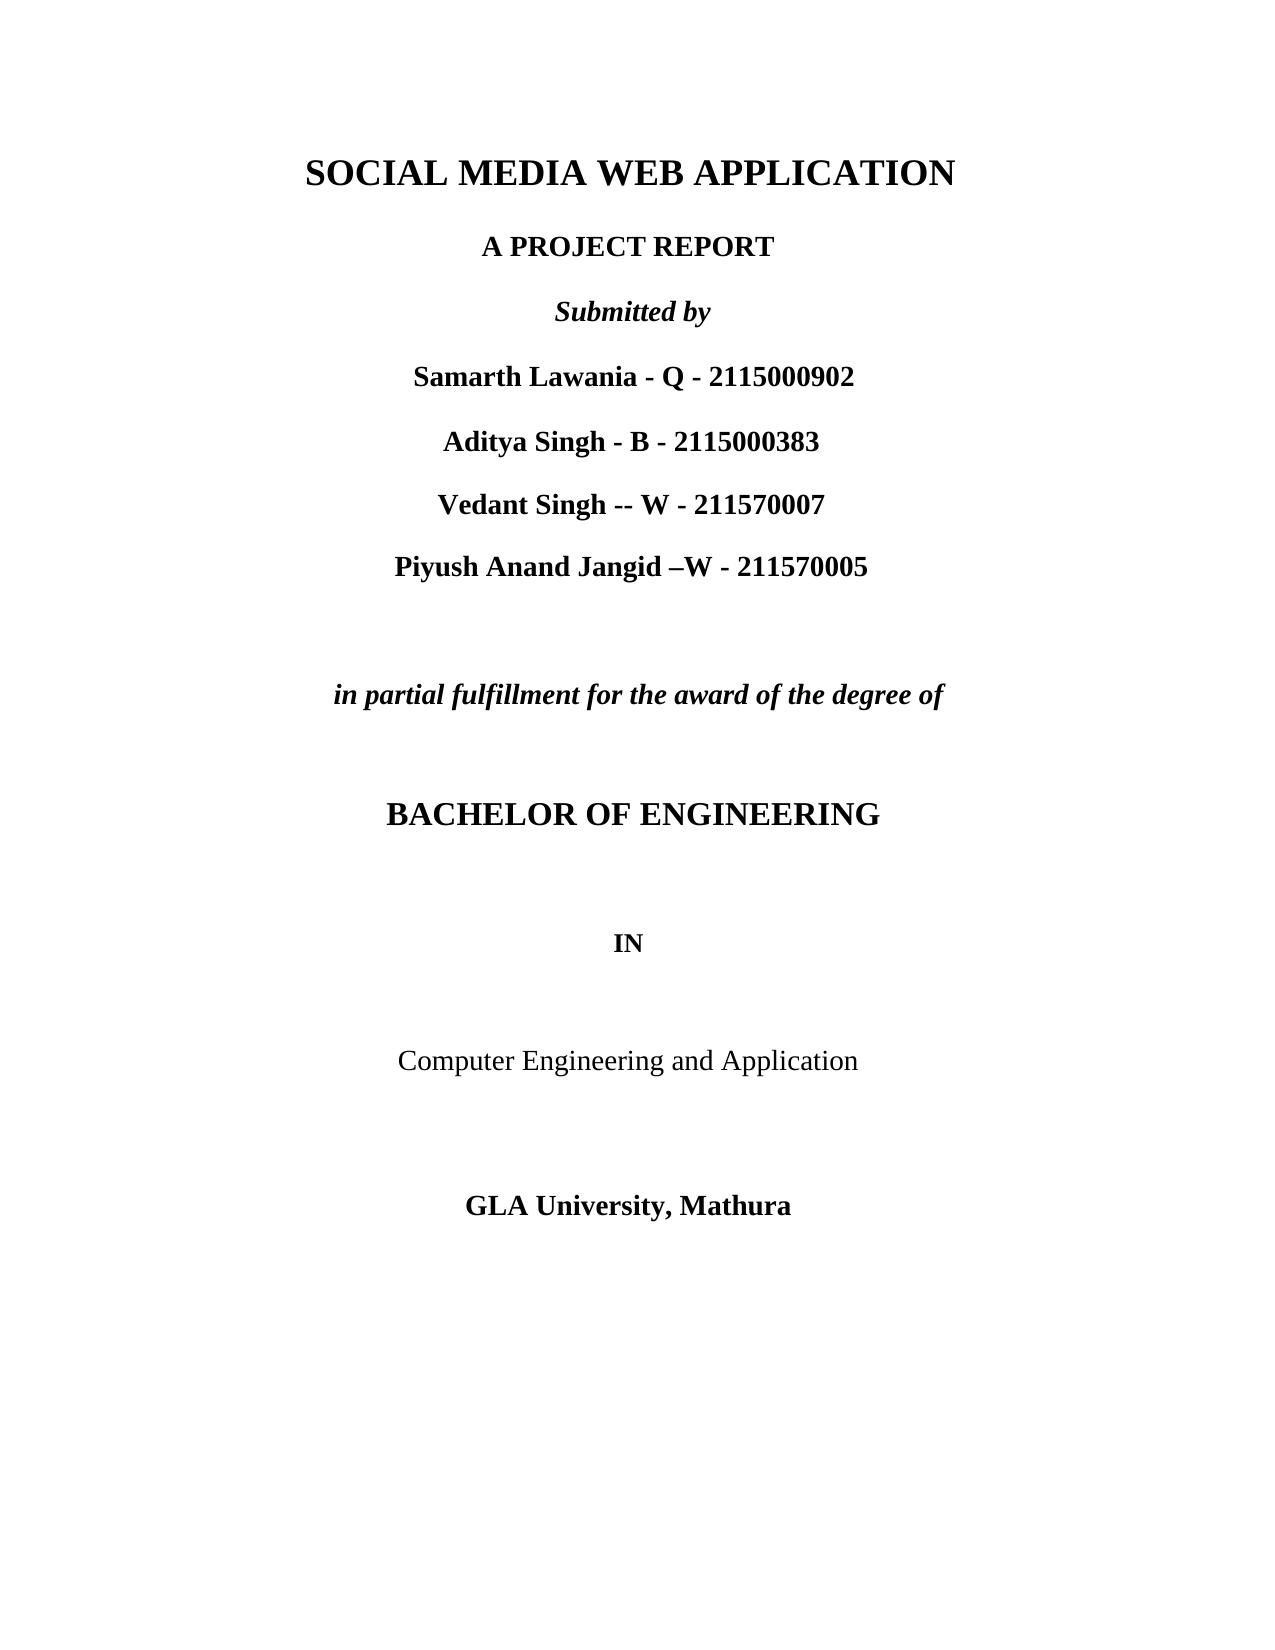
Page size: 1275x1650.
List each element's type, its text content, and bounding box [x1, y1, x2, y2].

text Samarth Lawania - Q - 2115000902 [150, 359, 1110, 393]
subtitle Computer Engineering and Application [152, 1043, 1104, 1077]
text Submitted by [150, 294, 1110, 328]
text Vedant Singh -- W - 211570007 [150, 487, 1112, 520]
text BACHELOR OF ENGINEERING [150, 794, 1110, 833]
text Aditya Singh - B - 2115000383 [150, 424, 1112, 457]
text in partial fulfillment for the award of the degree of [333, 677, 1125, 711]
text Piyush Anand Jangid –W - 211570005 [150, 549, 1112, 583]
text SOCIAL MEDIA WEB APPLICATION [150, 150, 1110, 193]
text GLA University, Mathura [152, 1188, 1104, 1221]
subtitle A PROJECT REPORT [152, 229, 1104, 263]
text IN [152, 927, 1104, 958]
